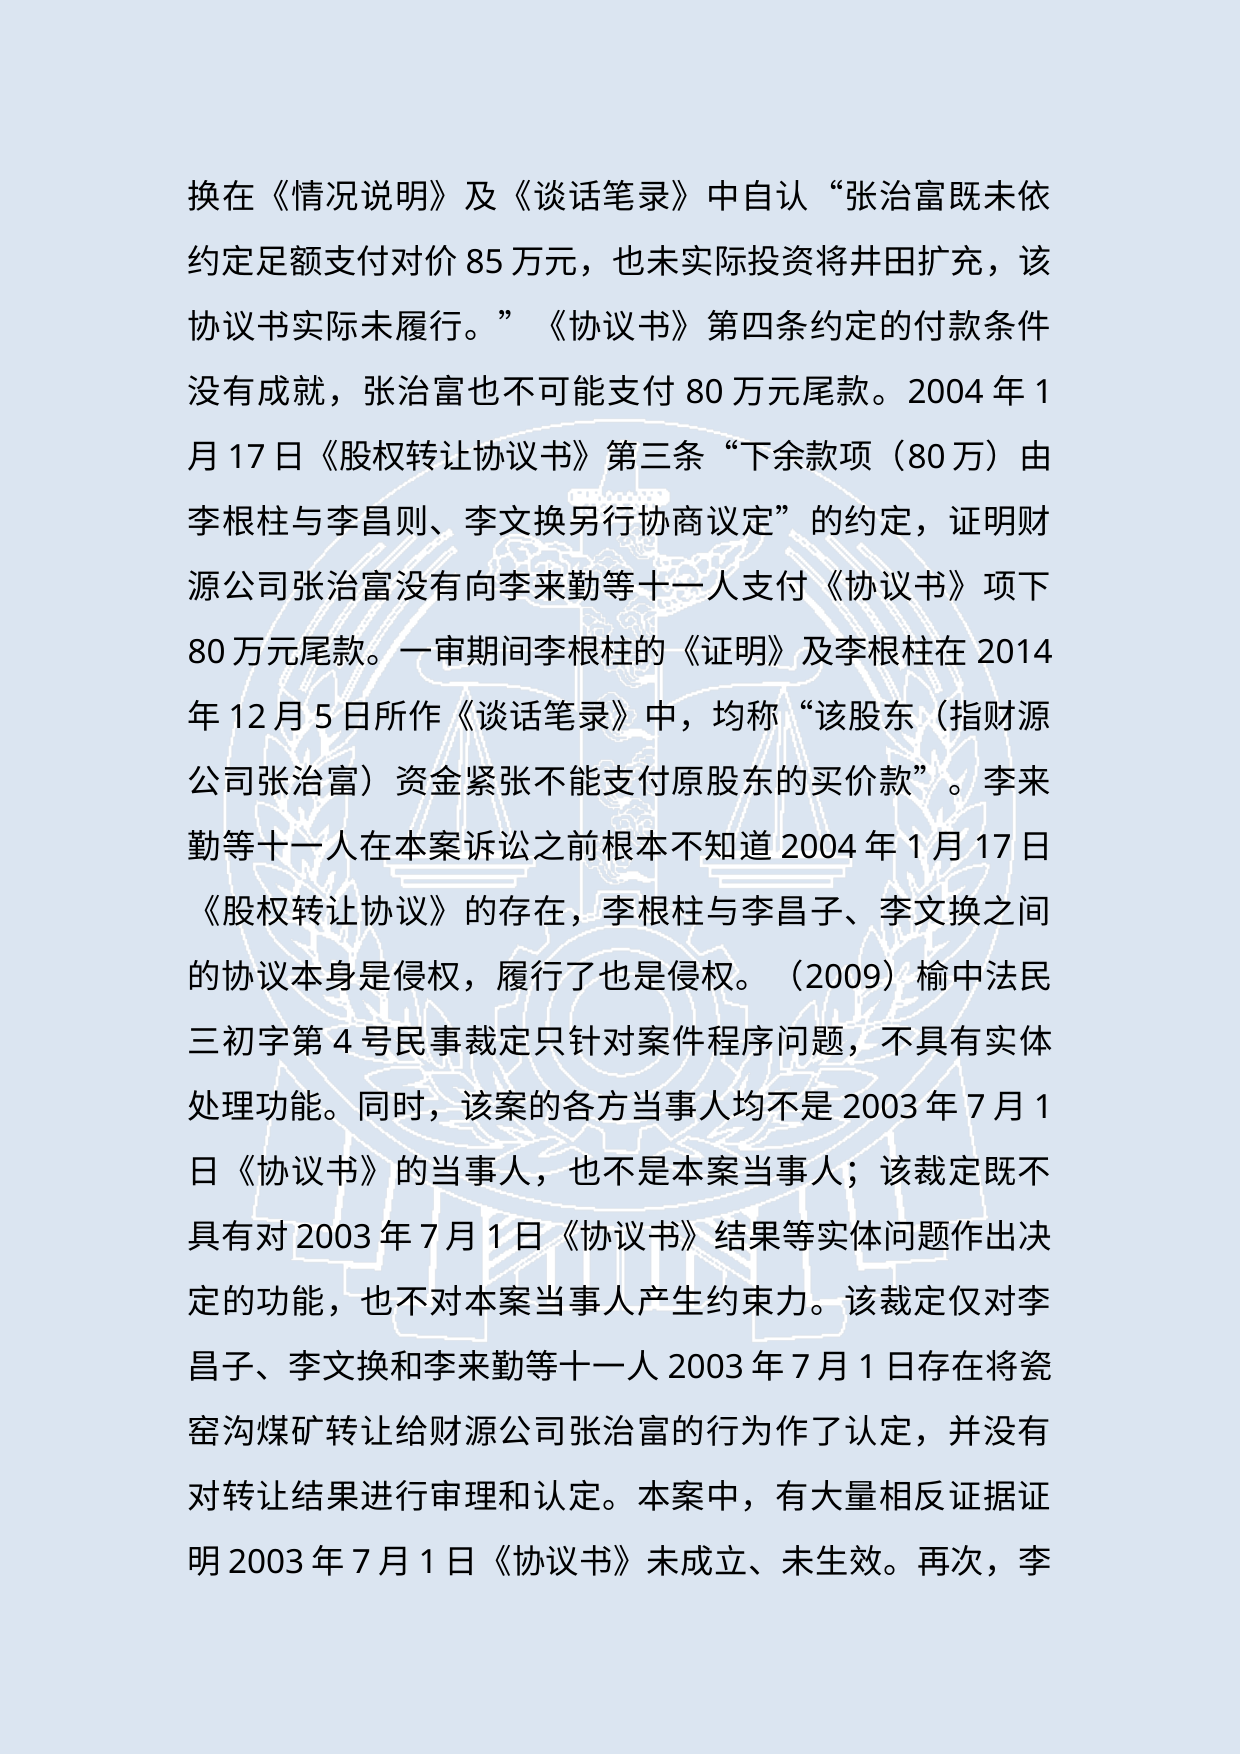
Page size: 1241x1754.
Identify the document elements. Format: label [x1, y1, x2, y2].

text [187, 162, 1053, 1592]
